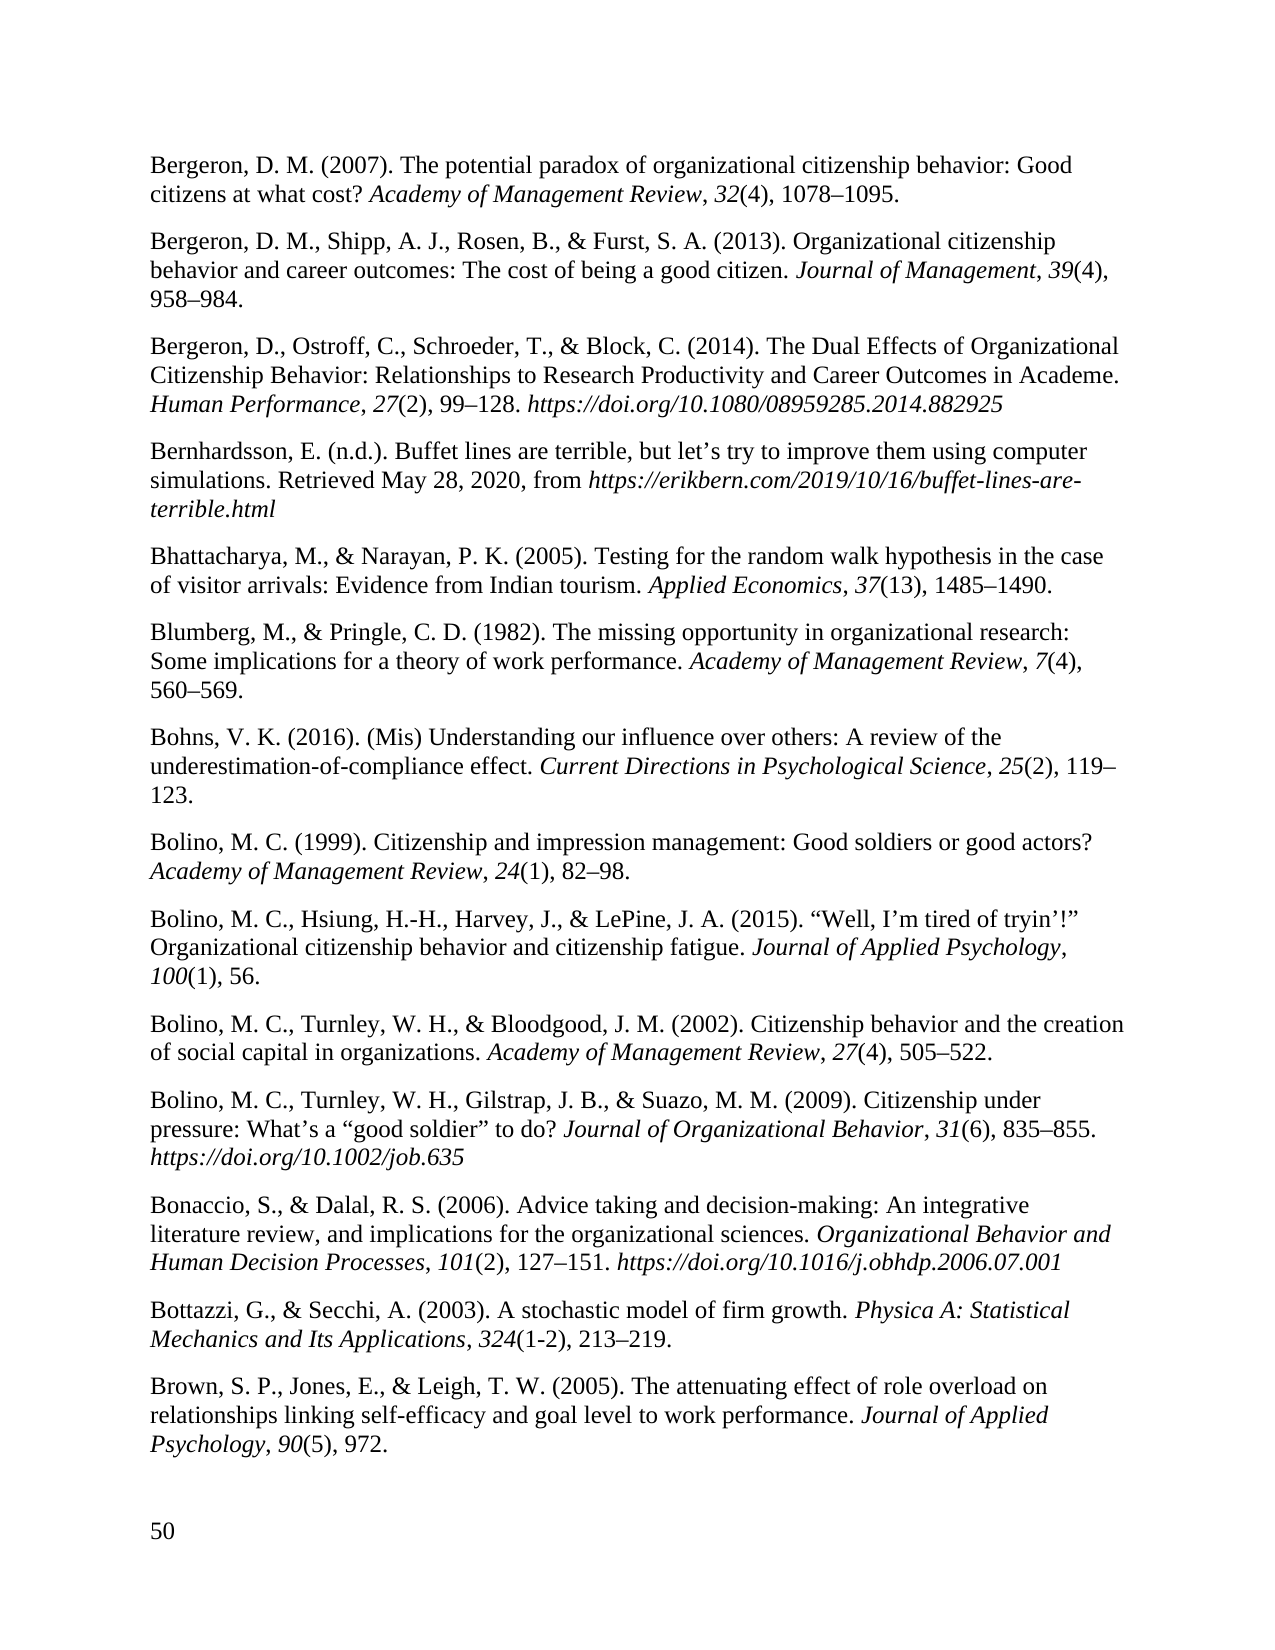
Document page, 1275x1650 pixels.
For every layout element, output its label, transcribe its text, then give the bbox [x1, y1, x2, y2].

text Bolino, M. C., Hsiung, H.-H., Harvey, J., & LePine, J. A. (2015). “Well, I’m tired of tryin’!” Organizational citizenship behavior and citizenship fatigue. Journal of Applied Psychology, 100(1), 56. [150, 904, 1125, 990]
text Bonaccio, S., & Dalal, R. S. (2006). Advice taking and decision-making: An integrative literature review, and implications for the organizational sciences. Organizational Behavior and Human Decision Processes, 101(2), 127–151. https://doi.org/10.1016/j.obhdp.2006.07.001 [150, 1190, 1125, 1276]
text Bernhardsson, E. (n.d.). Buffet lines are terrible, but let’s try to improve them using computer simulations. Retrieved May 28, 2020, from https://erikbern.com/2019/10/16/buffet-lines-are-terrible.html [150, 436, 1125, 522]
text Bergeron, D., Ostroff, C., Schroeder, T., & Block, C. (2014). The Dual Effects of Organizational Citizenship Behavior: Relationships to Research Productivity and Career Outcomes in Academe. Human Performance, 27(2), 99–128. https://doi.org/10.1080/08959285.2014.882925 [150, 331, 1125, 417]
text Brown, S. P., Jones, E., & Leigh, T. W. (2005). The attenuating effect of role overload on relationships linking self-efficacy and goal level to work performance. Journal of Applied Psychology, 90(5), 972. [150, 1371, 1125, 1457]
text Bolino, M. C., Turnley, W. H., Gilstrap, J. B., & Suazo, M. M. (2009). Citizenship under pressure: What’s a “good soldier” to do? Journal of Organizational Behavior, 31(6), 835–855. https://doi.org/10.1002/job.635 [150, 1085, 1125, 1171]
text Bolino, M. C., Turnley, W. H., & Bloodgood, J. M. (2002). Citizenship behavior and the creation of social capital in organizations. Academy of Management Review, 27(4), 505–522. [150, 1009, 1125, 1066]
text Bohns, V. K. (2016). (Mis) Understanding our influence over others: A review of the underestimation-of-compliance effect. Current Directions in Psychological Science, 25(2), 119–123. [150, 722, 1125, 809]
text Blumberg, M., & Pringle, C. D. (1982). The missing opportunity in organizational research: Some implications for a theory of work performance. Academy of Management Review, 7(4), 560–569. [150, 617, 1125, 704]
text Bolino, M. C. (1999). Citizenship and impression management: Good soldiers or good actors? Academy of Management Review, 24(1), 82–98. [150, 827, 1125, 885]
text Bhattacharya, M., & Narayan, P. K. (2005). Testing for the random walk hypothesis in the case of visitor arrivals: Evidence from Indian tourism. Applied Economics, 37(13), 1485–1490. [150, 541, 1125, 599]
text Bergeron, D. M. (2007). The potential paradox of organizational citizenship behavior: Good citizens at what cost? Academy of Management Review, 32(4), 1078–1095. [150, 150, 1125, 207]
text Bottazzi, G., & Secchi, A. (2003). A stochastic model of firm growth. Physica A: Statistical Mechanics and Its Applications, 324(1-2), 213–219. [150, 1295, 1125, 1352]
text Bergeron, D. M., Shipp, A. J., Rosen, B., & Furst, S. A. (2013). Organizational citizenship behavior and career outcomes: The cost of being a good citizen. Journal of Management, 39(4), 958–984. [150, 226, 1125, 312]
